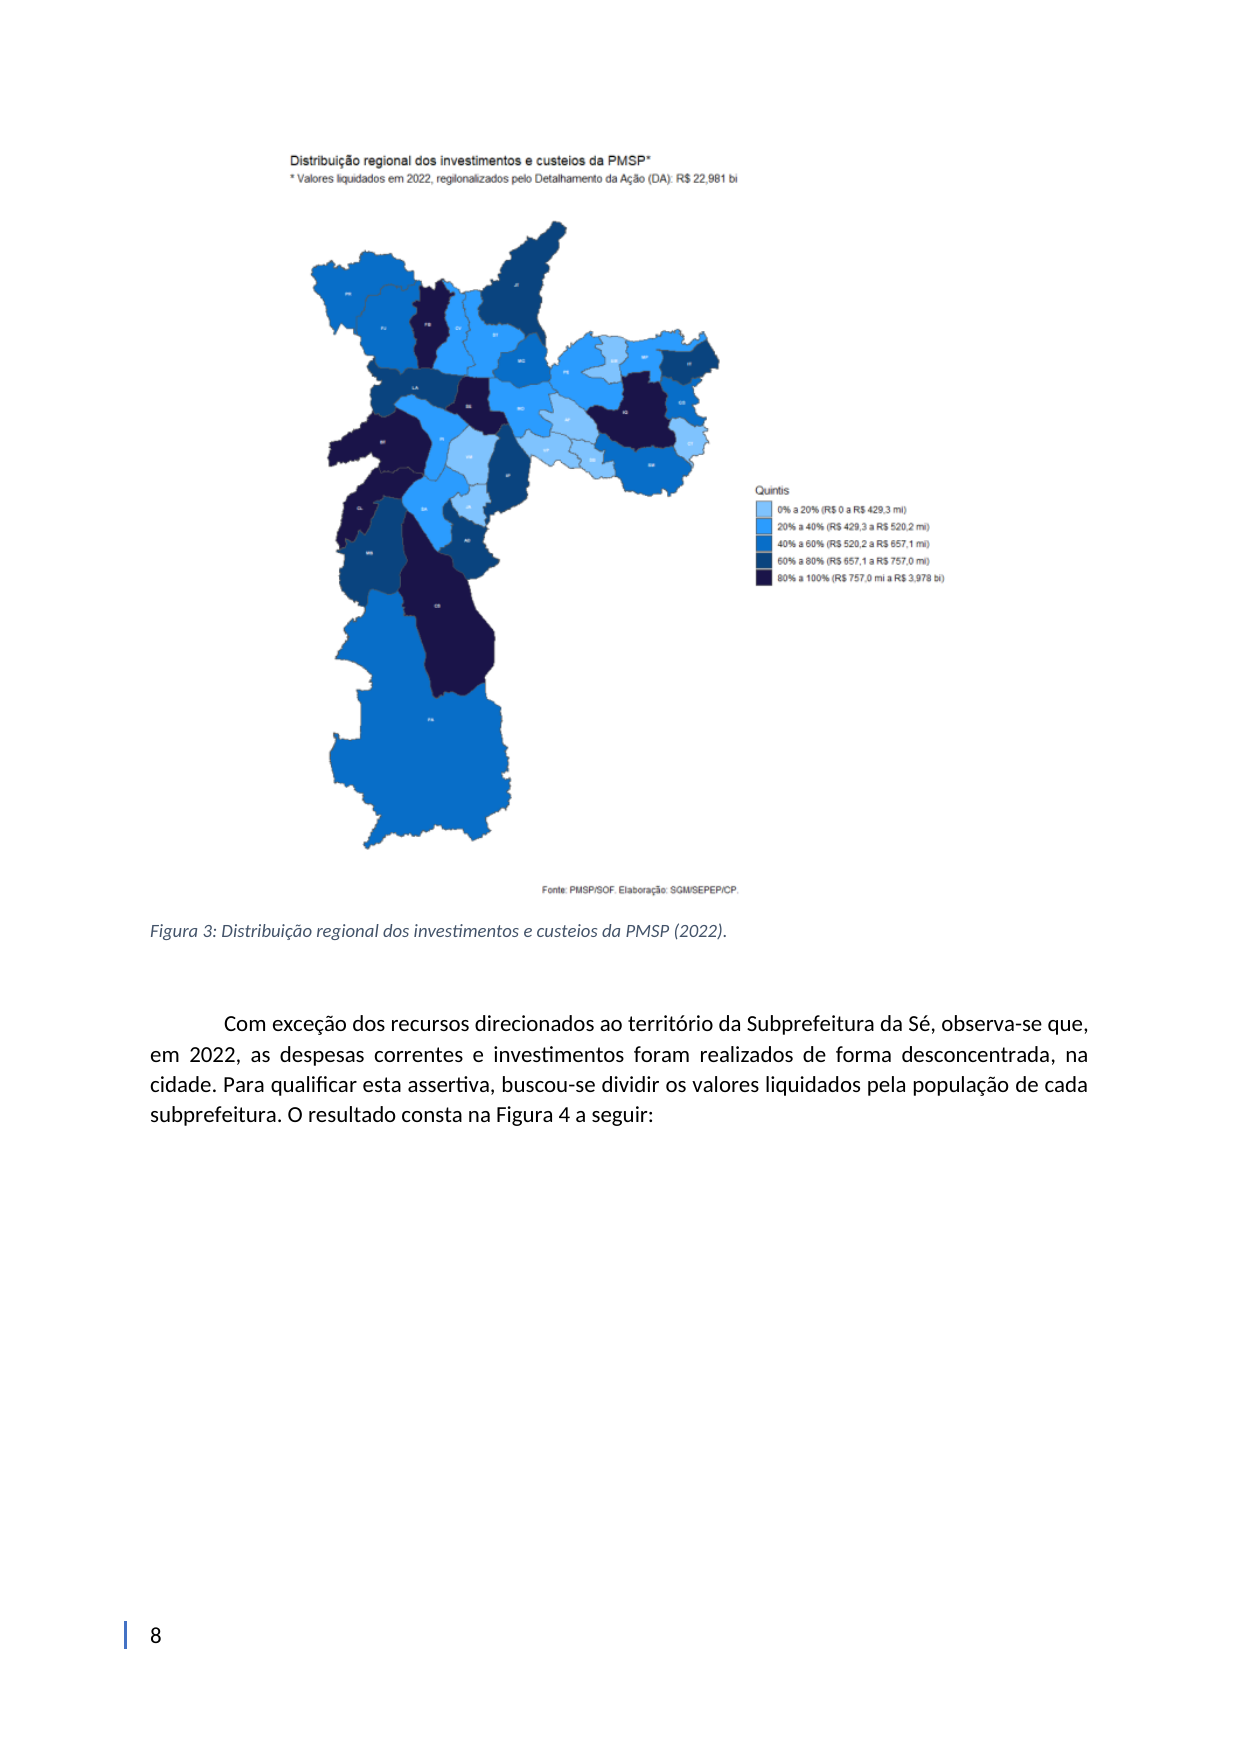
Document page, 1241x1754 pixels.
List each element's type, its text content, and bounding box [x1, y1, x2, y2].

picture [223, 150, 976, 900]
text Figura 3: Distribuição regional dos investimentos e custeios da PMSP (2022). [150, 919, 1090, 942]
text Com exceção dos recursos direcionados ao território da Subprefeitura da Sé, observa-se que, em 2022, as despesas correntes e investimentos foram realizados de forma desconcentrada, na cidade. Para qualificar esta assertiva, buscou-se dividir os valores liquidados pela população de cada subprefeitura. O resultado consta na Figura 4 a seguir: [150, 1009, 1090, 1128]
